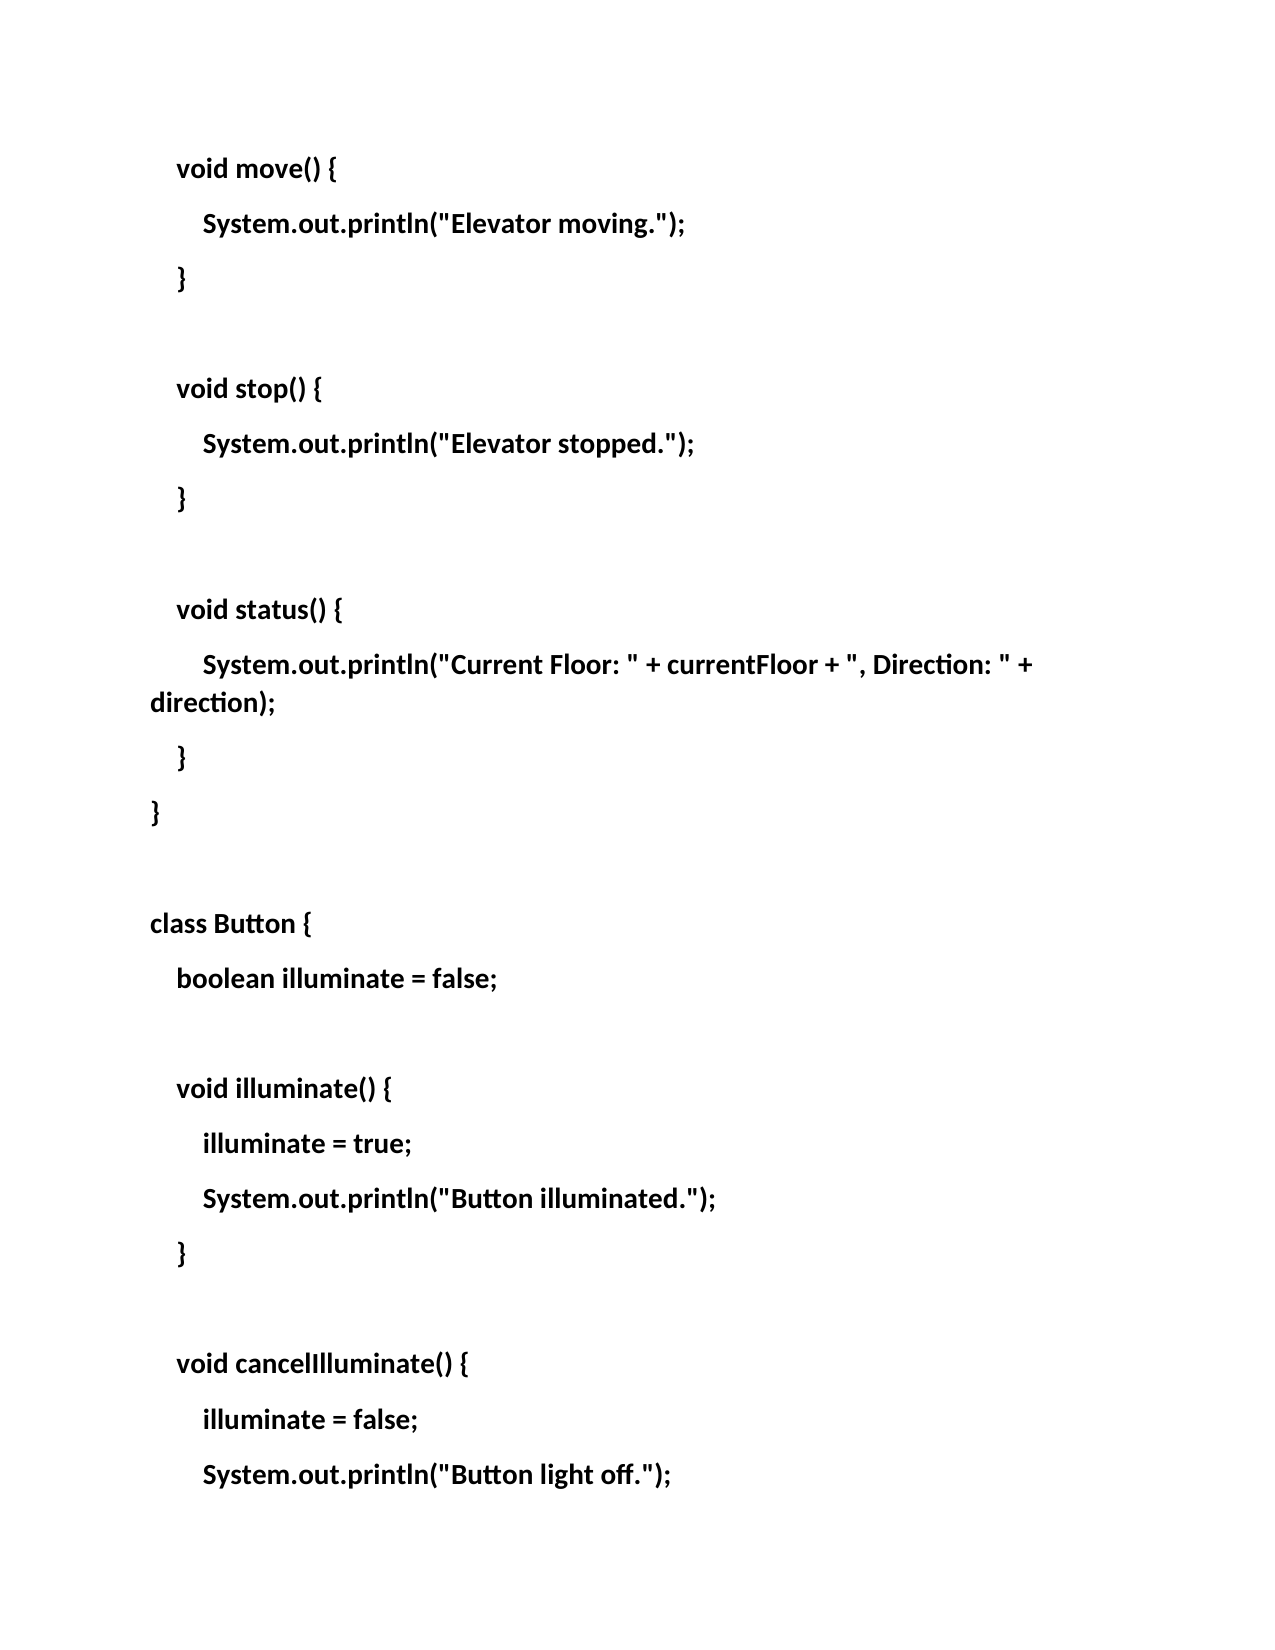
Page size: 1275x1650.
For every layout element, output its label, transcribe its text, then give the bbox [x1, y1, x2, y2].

text illuminate = false; [150, 1401, 1125, 1436]
text } [150, 794, 1125, 830]
text void status() { [150, 591, 1125, 626]
text boolean illuminate = false; [150, 960, 1125, 996]
text System.out.println("Elevator moving."); [150, 205, 1125, 241]
text System.out.println("Current Floor: " + currentFloor + ", Direction: " + direction); [150, 646, 1125, 720]
text } [150, 739, 1125, 775]
text System.out.println("Button illuminated."); [150, 1180, 1125, 1216]
text class Button { [150, 905, 1125, 940]
text void illuminate() { [150, 1070, 1125, 1106]
text void cancelIlluminate() { [150, 1346, 1125, 1381]
text System.out.println("Elevator stopped."); [150, 426, 1125, 461]
text illuminate = true; [150, 1125, 1125, 1161]
text void move() { [150, 150, 1125, 186]
text } [150, 481, 1125, 516]
text } [150, 1235, 1125, 1271]
text } [150, 260, 1125, 296]
text void stop() { [150, 370, 1125, 406]
text System.out.println("Button light off."); [150, 1456, 1125, 1491]
